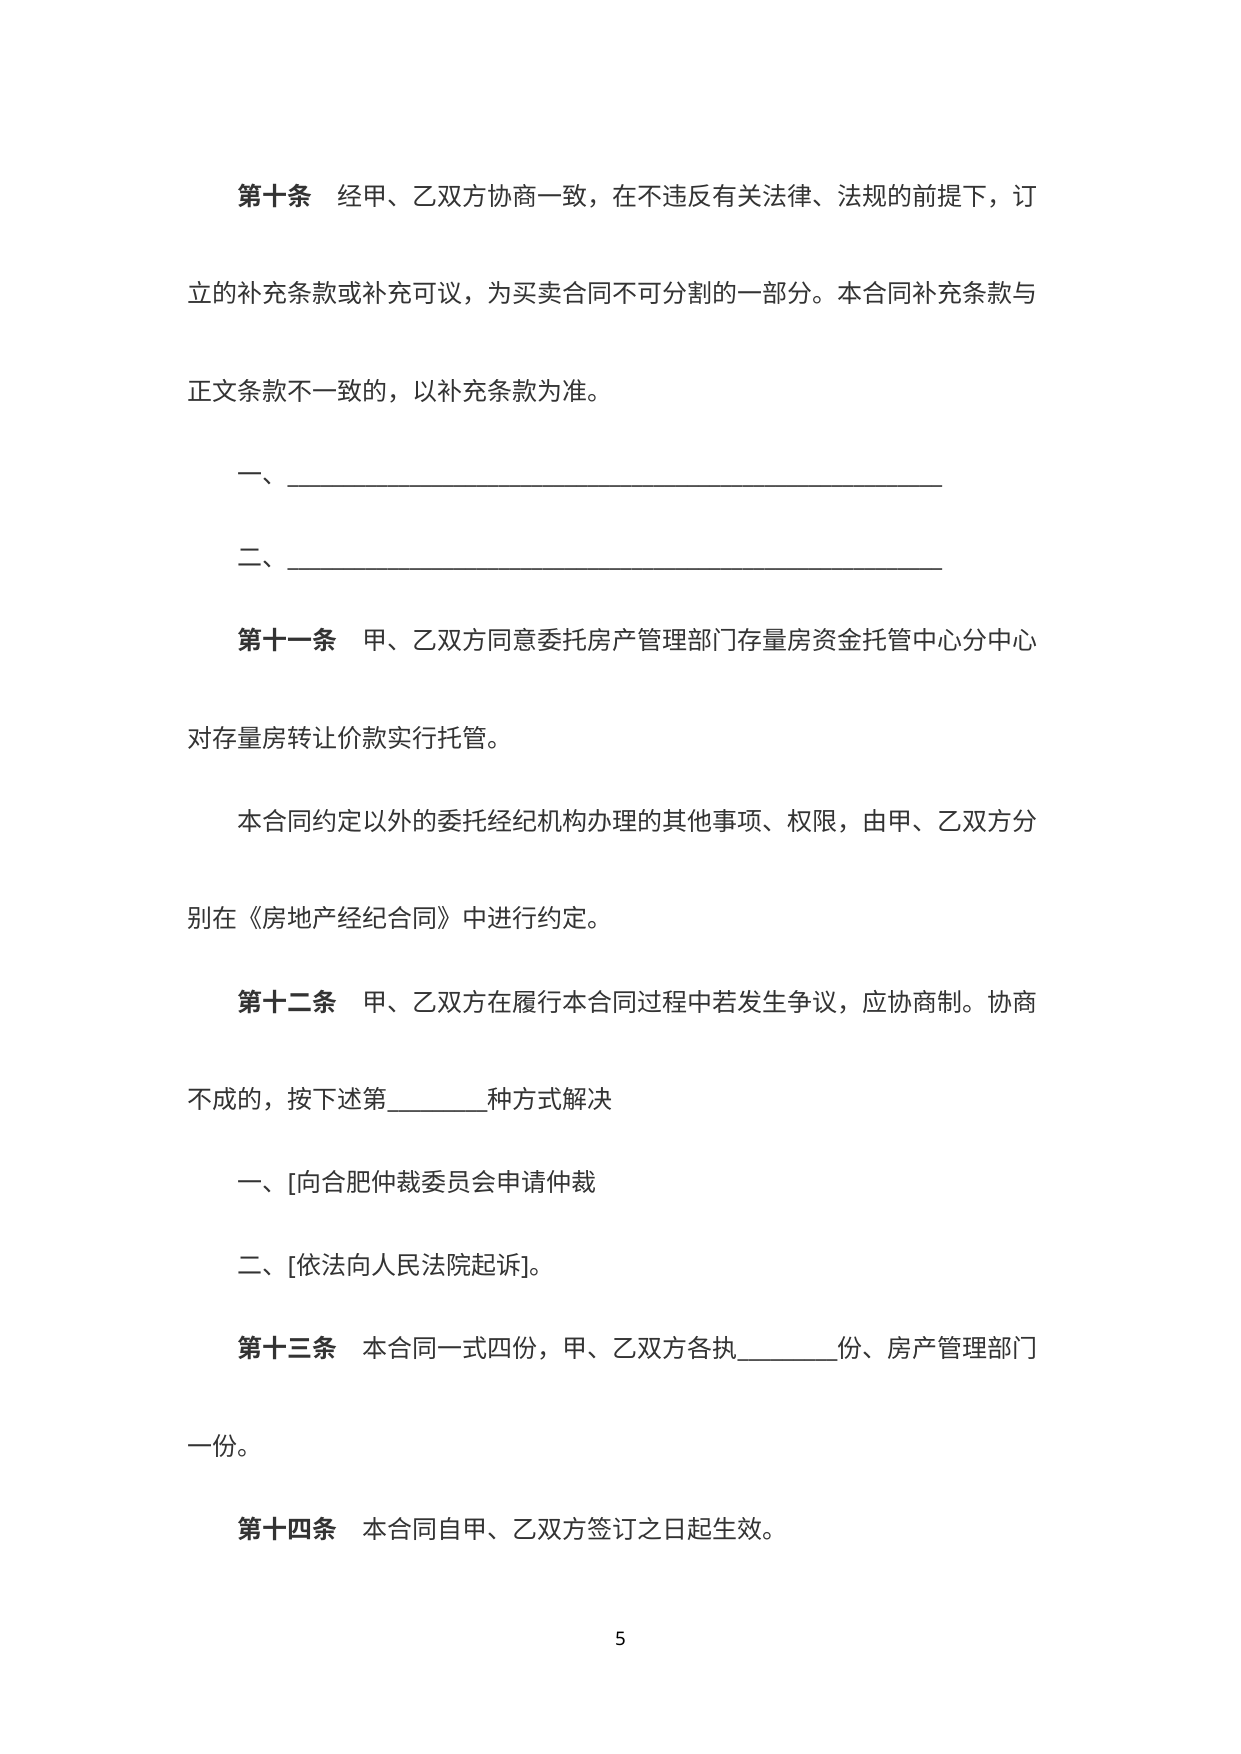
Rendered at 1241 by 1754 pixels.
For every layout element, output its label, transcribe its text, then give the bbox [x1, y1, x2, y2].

text 一、___________________________________________________________ [187, 440, 1053, 505]
text 二、___________________________________________________________ [187, 523, 1053, 588]
text 第十三条 本合同一式四份，甲、乙双方各执_________份、房产管理部门一份。 [187, 1314, 1053, 1477]
text 一、[向合肥仲裁委员会申请仲裁 [187, 1148, 1053, 1213]
text 第十四条 本合同自甲、乙双方签订之日起生效。 [187, 1495, 1053, 1560]
text 第十条 经甲、乙双方协商一致，在不违反有关法律、法规的前提下，订立的补充条款或补充可议，为买卖合同不可分割的一部分。本合同补充条款与正文条款不一致的，以补充条款为准。 [187, 162, 1053, 422]
text 第十一条 甲、乙双方同意委托房产管理部门存量房资金托管中心分中心对存量房转让价款实行托管。 [187, 606, 1053, 769]
text 二、[依法向人民法院起诉]。 [187, 1231, 1053, 1296]
text 本合同约定以外的委托经纪机构办理的其他事项、权限，由甲、乙双方分别在《房地产经纪合同》中进行约定。 [187, 787, 1053, 949]
text 第十二条 甲、乙双方在履行本合同过程中若发生争议，应协商制。协商不成的，按下述第_________种方式解决 [187, 968, 1053, 1130]
